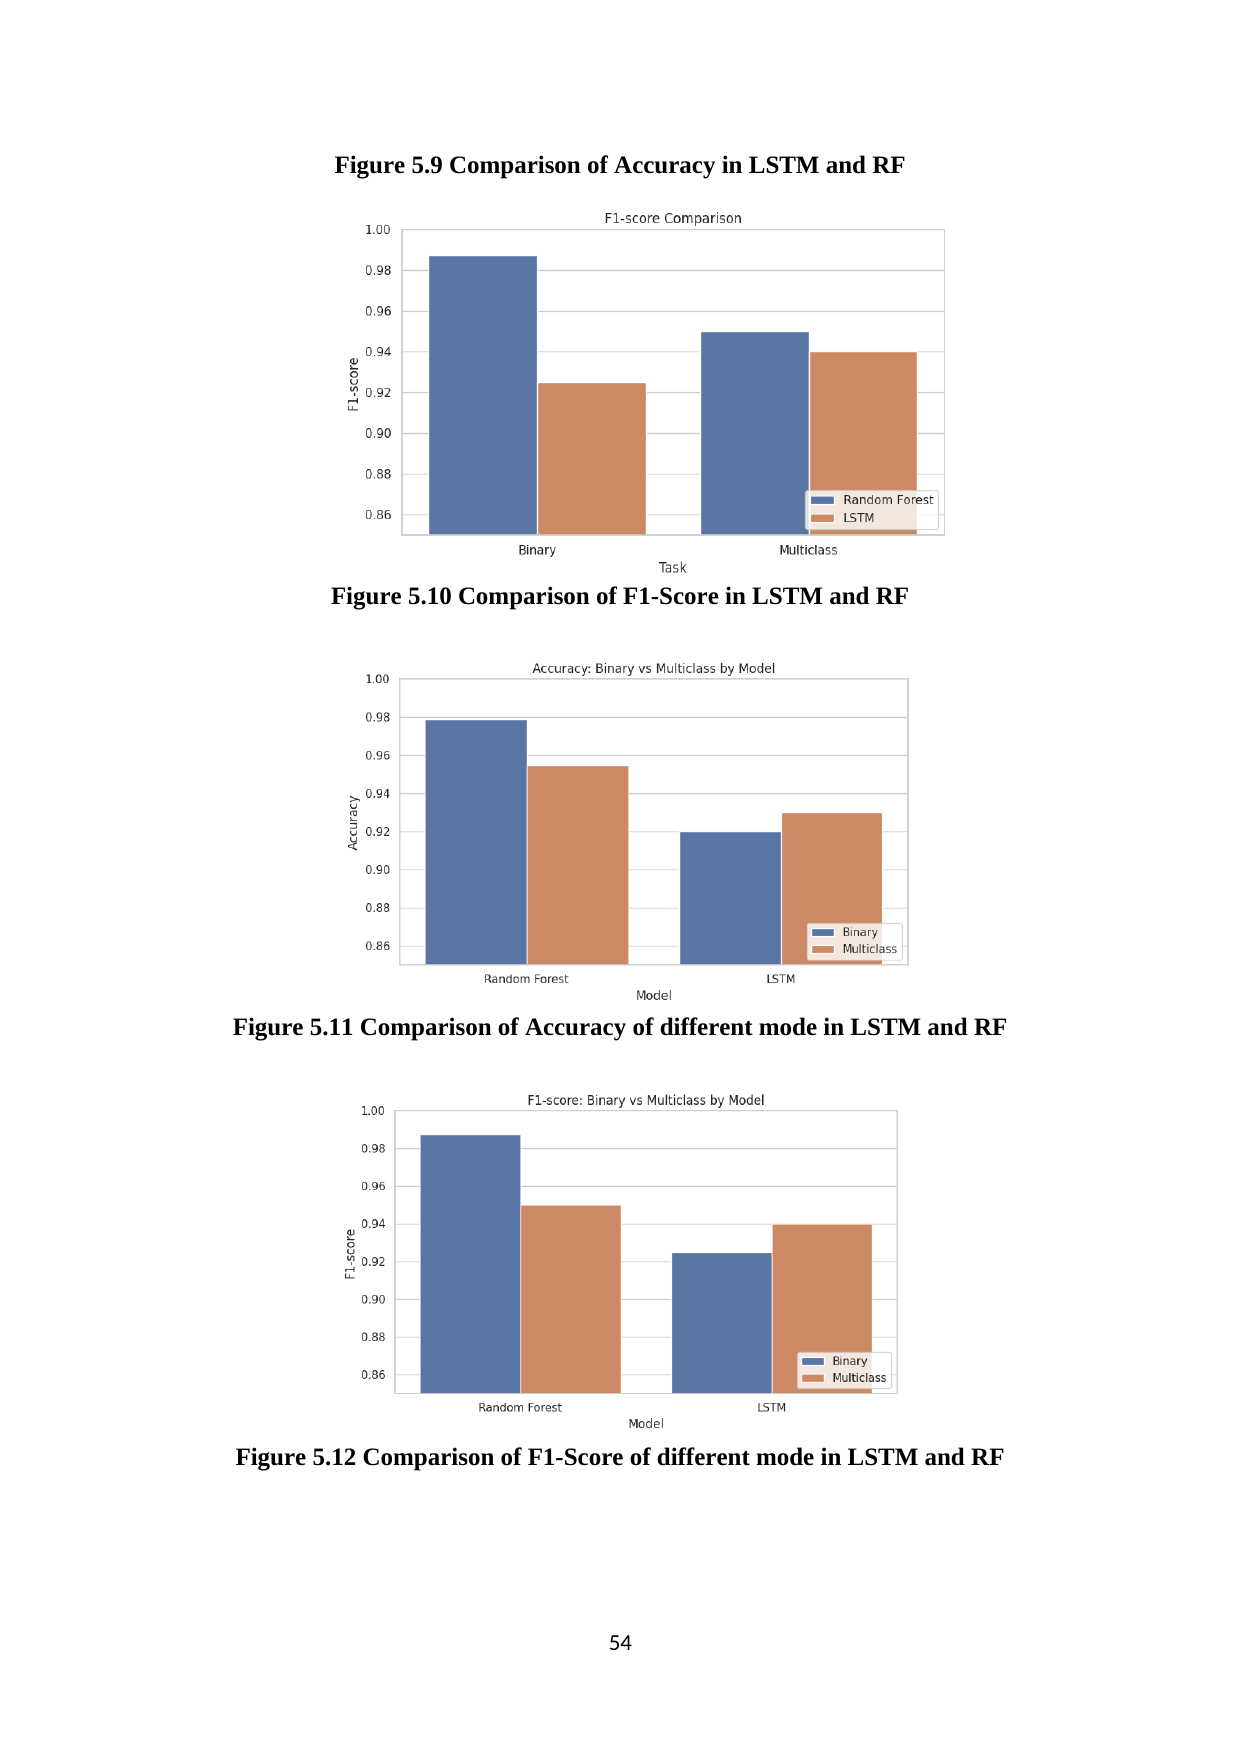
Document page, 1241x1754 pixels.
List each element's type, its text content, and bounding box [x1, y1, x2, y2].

text Figure 5.12 Comparison of F1-Score of different mode in LSTM and RF [150, 1442, 1090, 1471]
text Figure 5.10 Comparison of F1-Score in LSTM and RF [150, 581, 1090, 609]
picture [336, 1087, 904, 1438]
picture [338, 204, 952, 583]
picture [340, 655, 915, 1010]
text Figure 5.9 Comparison of Accuracy in LSTM and RF [150, 150, 1090, 179]
text Figure 5.11 Comparison of Accuracy of different mode in LSTM and RF [150, 1012, 1090, 1040]
